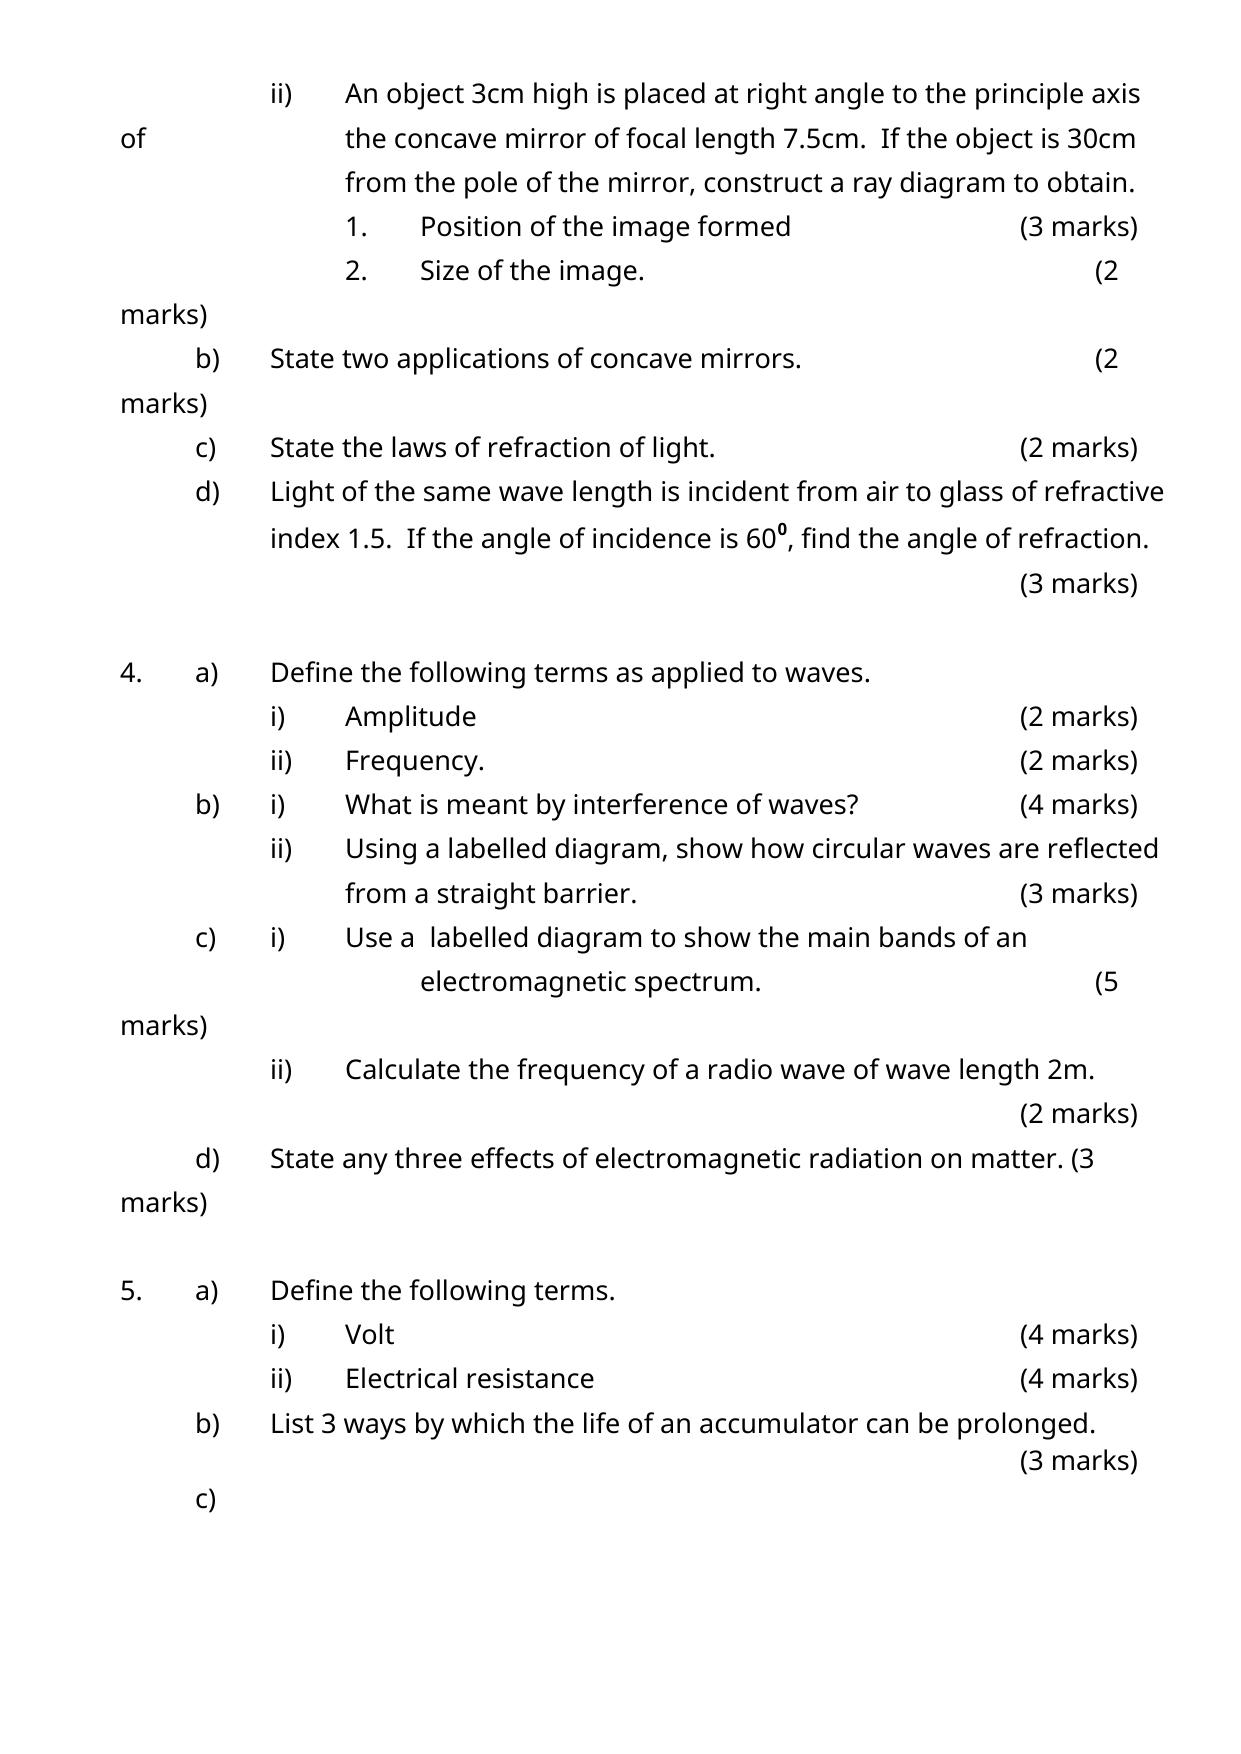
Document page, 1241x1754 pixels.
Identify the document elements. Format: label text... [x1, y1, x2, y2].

text 2. Size of the image. (2 marks) [120, 252, 1165, 333]
text (3 marks) [120, 1441, 1165, 1478]
text i) Amplitude (2 marks) [120, 697, 1165, 734]
text ii) Electrical resistance (4 marks) [120, 1360, 1165, 1397]
text c) [120, 1485, 1165, 1514]
text i) Volt (4 marks) [120, 1316, 1165, 1353]
text b) State two applications of concave mirrors. (2 marks) [120, 340, 1165, 421]
text ii) Frequency. (2 marks) [120, 742, 1165, 778]
text 1. Position of the image formed (3 marks) [120, 207, 1165, 244]
text b) i) What is meant by interference of waves? (4 marks) [120, 786, 1165, 823]
text c) State the laws of refraction of light. (2 marks) [120, 428, 1165, 465]
text d) State any three effects of electromagnetic radiation on matter. (3 marks) [120, 1139, 1165, 1220]
text ii) Calculate the frequency of a radio wave of wave length 2m. [120, 1051, 1165, 1088]
text 4. a) Define the following terms as applied to waves. [120, 653, 1165, 690]
text b) List 3 ways by which the life of an accumulator can be prolonged. [120, 1404, 1165, 1441]
text ii) Using a labelled diagram, show how circular waves are reflected from a straight barrier. (3 marks) [120, 830, 1165, 911]
text 5. a) Define the following terms. [120, 1272, 1165, 1308]
text c) i) Use a labelled diagram to show the main bands of an electromagnetic spectrum. (5 marks) [120, 918, 1165, 1043]
text (2 marks) [120, 1095, 1165, 1132]
text ii) An object 3cm high is placed at right angle to the principle axis of the concave mirror of focal length 7.5cm. If the object is 30cm from the pole of the mirror, construct a ray diagram to obtain. [120, 75, 1165, 200]
text (3 marks) [120, 565, 1165, 602]
text d) Light of the same wave length is incident from air to glass of refractive index 1.5. If the angle of incidence is 600, find the angle of refraction. [120, 472, 1165, 557]
